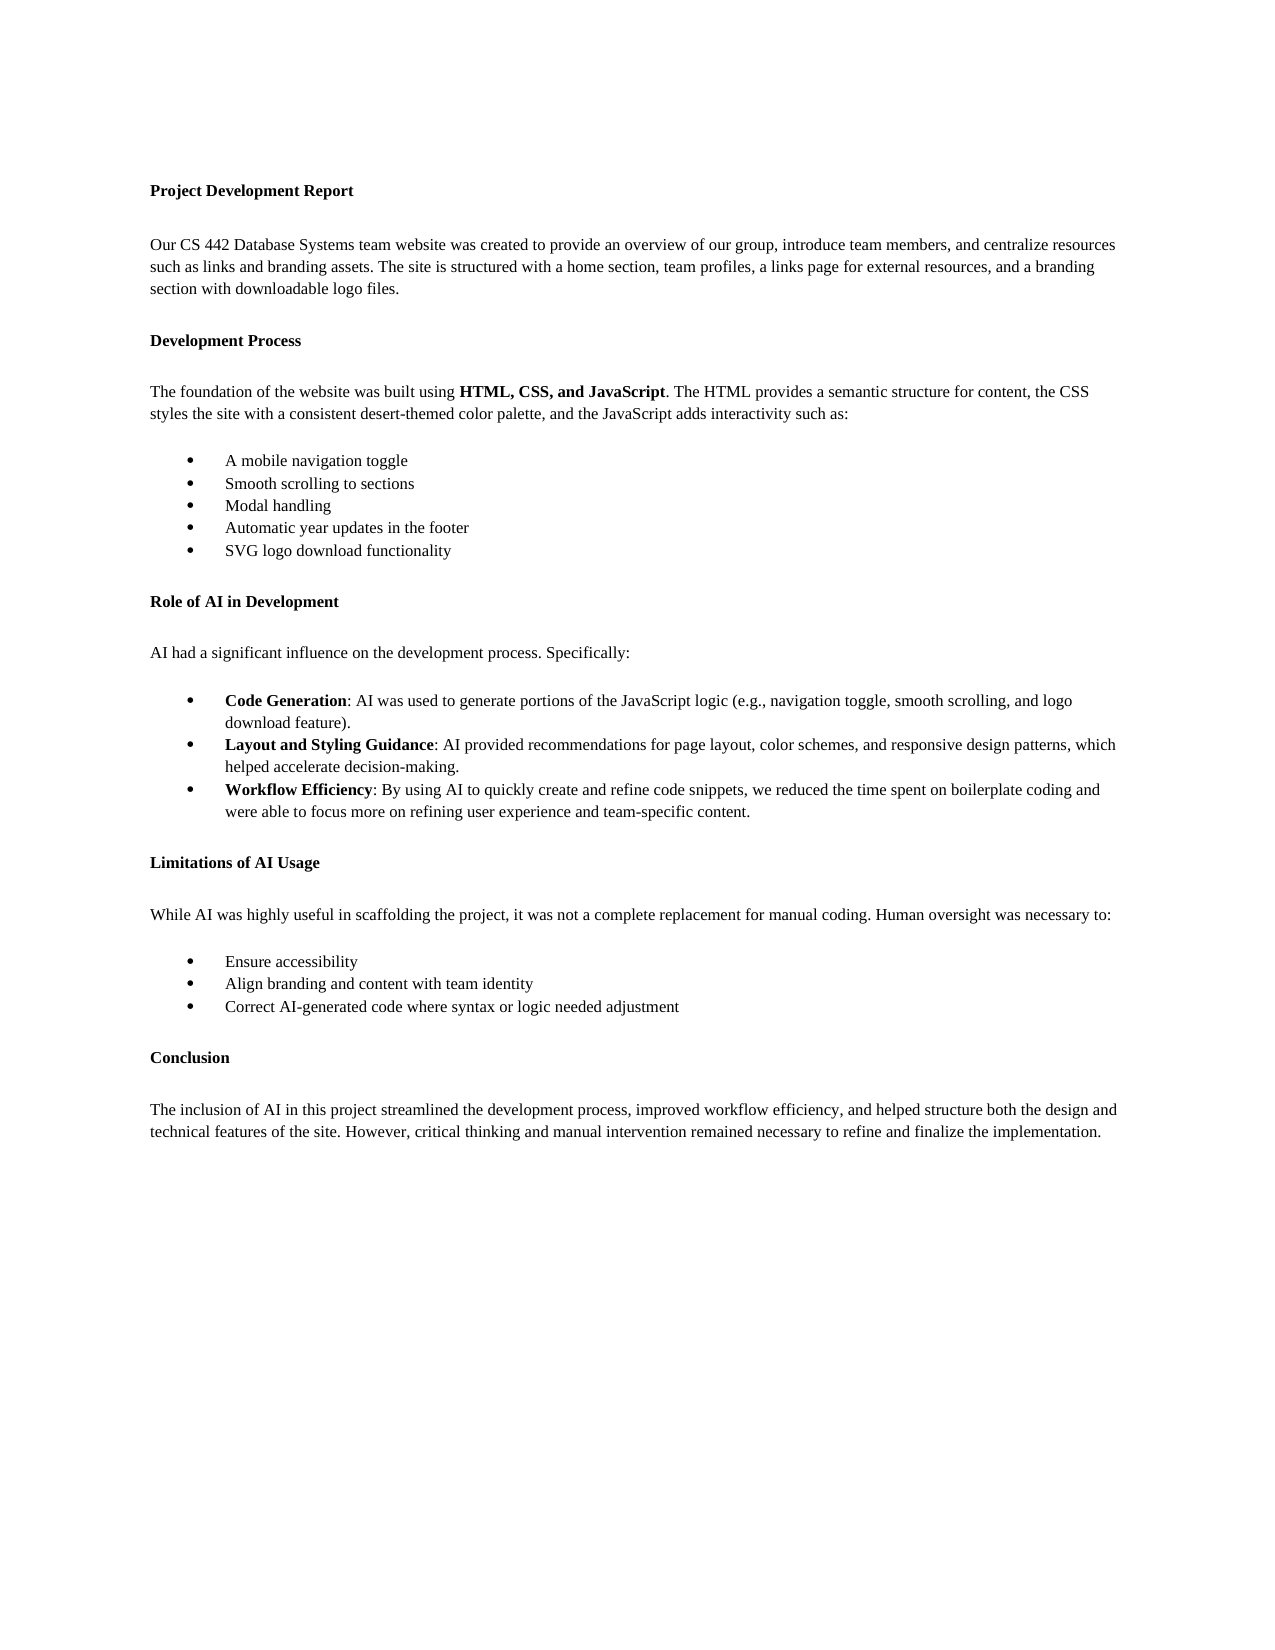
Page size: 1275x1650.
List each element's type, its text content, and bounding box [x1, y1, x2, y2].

subtitle Development Process [150, 330, 1125, 349]
list Modal handling [187, 496, 1125, 515]
list Ensure accessibility [187, 952, 1125, 971]
list Smooth scrolling to sections [187, 473, 1125, 493]
text The foundation of the website was built using HTML, CSS, and JavaScript. The HTML provides a semantic structure for content, the CSS styles the site with a consistent desert-themed color palette, and the JavaScript adds interactivity such as: [150, 382, 1125, 423]
subtitle Role of AI in Development [150, 592, 1125, 611]
text AI had a significant influence on the development process. Specifically: [150, 643, 1125, 662]
text While AI was highly useful in scaffolding the project, it was not a complete replacement for manual coding. Human oversight was necessary to: [150, 905, 1125, 924]
list Align branding and content with team identity [187, 974, 1125, 993]
list SVG logo download functionality [187, 540, 1125, 559]
list Layout and Styling Guidance: AI provided recommendations for page layout, color schemes, and responsive design patterns, which helped accelerate decision-making. [187, 735, 1125, 776]
list Automatic year updates in the footer [187, 518, 1125, 537]
text Our CS 442 Database Systems team website was created to provide an overview of our group, introduce team members, and centralize resources such as links and branding assets. The site is structured with a home section, team profiles, a links page for external resources, and a branding section with downloadable logo files. [150, 234, 1125, 298]
list A mobile navigation toggle [187, 451, 1125, 470]
subtitle Conclusion [150, 1048, 1125, 1067]
list Workflow Efficiency: By using AI to quickly create and refine code snippets, we reduced the time spent on boilerplate coding and were able to focus more on refining user experience and team-specific content. [187, 779, 1125, 821]
subtitle Project Development Report [150, 181, 1125, 200]
list Code Generation: AI was used to generate portions of the JavaScript logic (e.g., navigation toggle, smooth scrolling, and logo download feature). [187, 691, 1125, 732]
list Correct AI-generated code where syntax or logic needed adjustment [187, 996, 1125, 1016]
text The inclusion of AI in this project streamlined the development process, improved workflow efficiency, and helped structure both the design and technical features of the site. However, critical thinking and manual intervention remained necessary to refine and finalize the implementation. [150, 1099, 1125, 1141]
subtitle Limitations of AI Usage [150, 853, 1125, 872]
